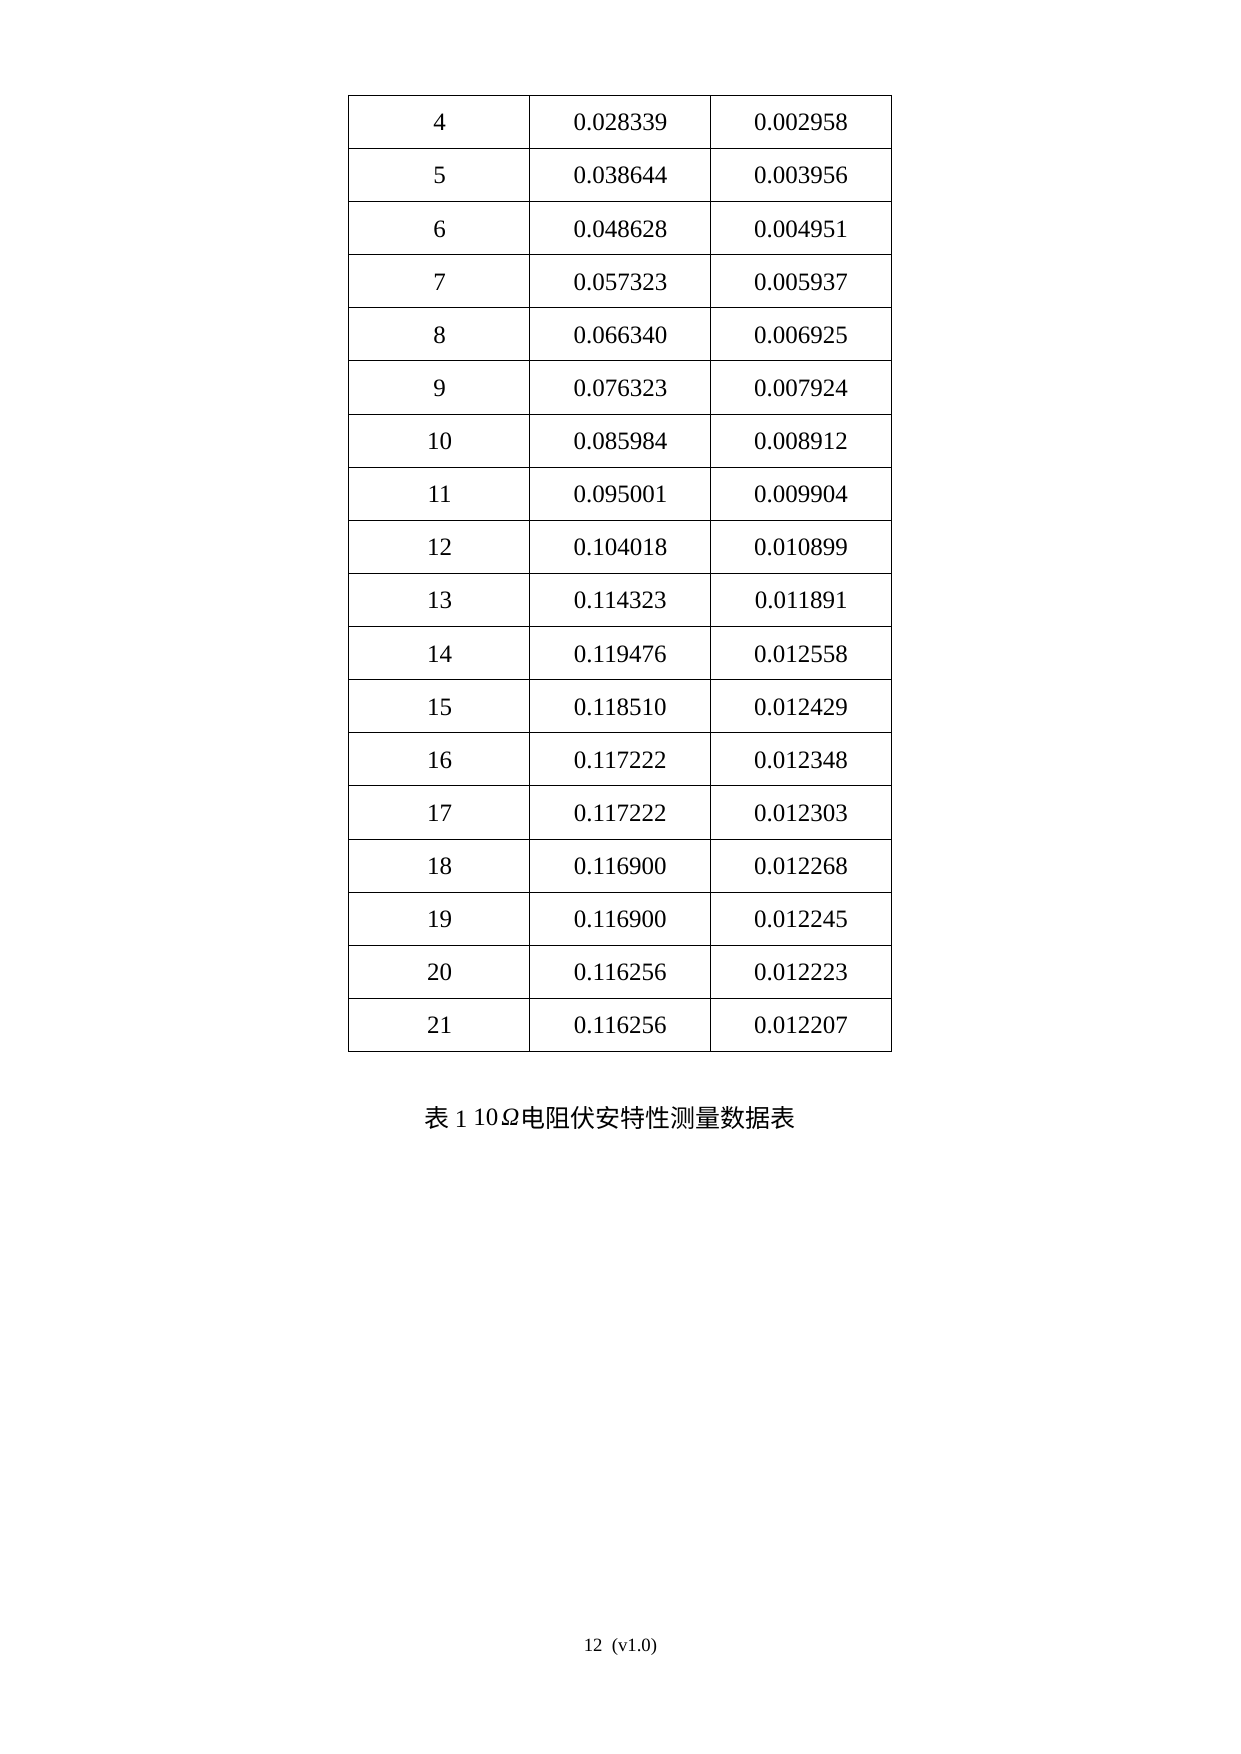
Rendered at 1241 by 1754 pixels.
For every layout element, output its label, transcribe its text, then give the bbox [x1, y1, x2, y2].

table_cell 0.002958 [711, 96, 891, 148]
table_cell 7 [349, 255, 529, 307]
table_cell 0.114323 [530, 574, 710, 626]
table_cell 0.012303 [711, 786, 891, 838]
table_cell 0.012429 [711, 680, 891, 732]
table_cell 0.028339 [530, 96, 710, 148]
table_cell 0.116256 [530, 946, 710, 998]
table_cell 20 [349, 946, 529, 998]
table_cell 10 [349, 415, 529, 467]
table_cell 0.076323 [530, 361, 710, 413]
table_cell 13 [349, 574, 529, 626]
table_cell 0.057323 [530, 255, 710, 307]
table_cell 0.085984 [530, 415, 710, 467]
table_cell 0.116256 [530, 999, 710, 1051]
table_cell 0.009904 [711, 468, 891, 520]
table_cell 0.066340 [530, 308, 710, 360]
table_cell 0.119476 [530, 627, 710, 679]
table_cell 0.012268 [711, 840, 891, 892]
table_cell 4 [349, 96, 529, 148]
table_cell 0.117222 [530, 786, 710, 838]
table_cell 0.118510 [530, 680, 710, 732]
table_cell 0.010899 [711, 521, 891, 573]
table_cell 0.012558 [711, 627, 891, 679]
table_cell 0.012207 [711, 999, 891, 1051]
table_cell 9 [349, 361, 529, 413]
table_cell 0.004951 [711, 202, 891, 254]
table_cell 5 [349, 149, 529, 201]
table_cell 0.005937 [711, 255, 891, 307]
table_cell 0.012245 [711, 893, 891, 945]
table_cell 0.012348 [711, 733, 891, 785]
table_cell 17 [349, 786, 529, 838]
table_cell 0.008912 [711, 415, 891, 467]
table_cell 0.012223 [711, 946, 891, 998]
table_cell 0.104018 [530, 521, 710, 573]
table_cell 14 [349, 627, 529, 679]
table_cell 6 [349, 202, 529, 254]
table_cell 0.006925 [711, 308, 891, 360]
table_cell 0.116900 [530, 893, 710, 945]
table_cell 0.003956 [711, 149, 891, 201]
table_cell 0.117222 [530, 733, 710, 785]
table_cell 0.007924 [711, 361, 891, 413]
table_cell 0.116900 [530, 840, 710, 892]
table_cell 8 [349, 308, 529, 360]
table_cell 0.048628 [530, 202, 710, 254]
table_cell 0.038644 [530, 149, 710, 201]
table_cell 15 [349, 680, 529, 732]
table_cell 0.011891 [711, 574, 891, 626]
table_cell 19 [349, 893, 529, 945]
table_cell 12 [349, 521, 529, 573]
table_cell 18 [349, 840, 529, 892]
table_cell 0.095001 [530, 468, 710, 520]
table_cell 11 [349, 468, 529, 520]
table_cell 16 [349, 733, 529, 785]
table_cell 21 [349, 999, 529, 1051]
text 表1 电阻伏安特性测量数据表 [118, 1084, 1122, 1149]
